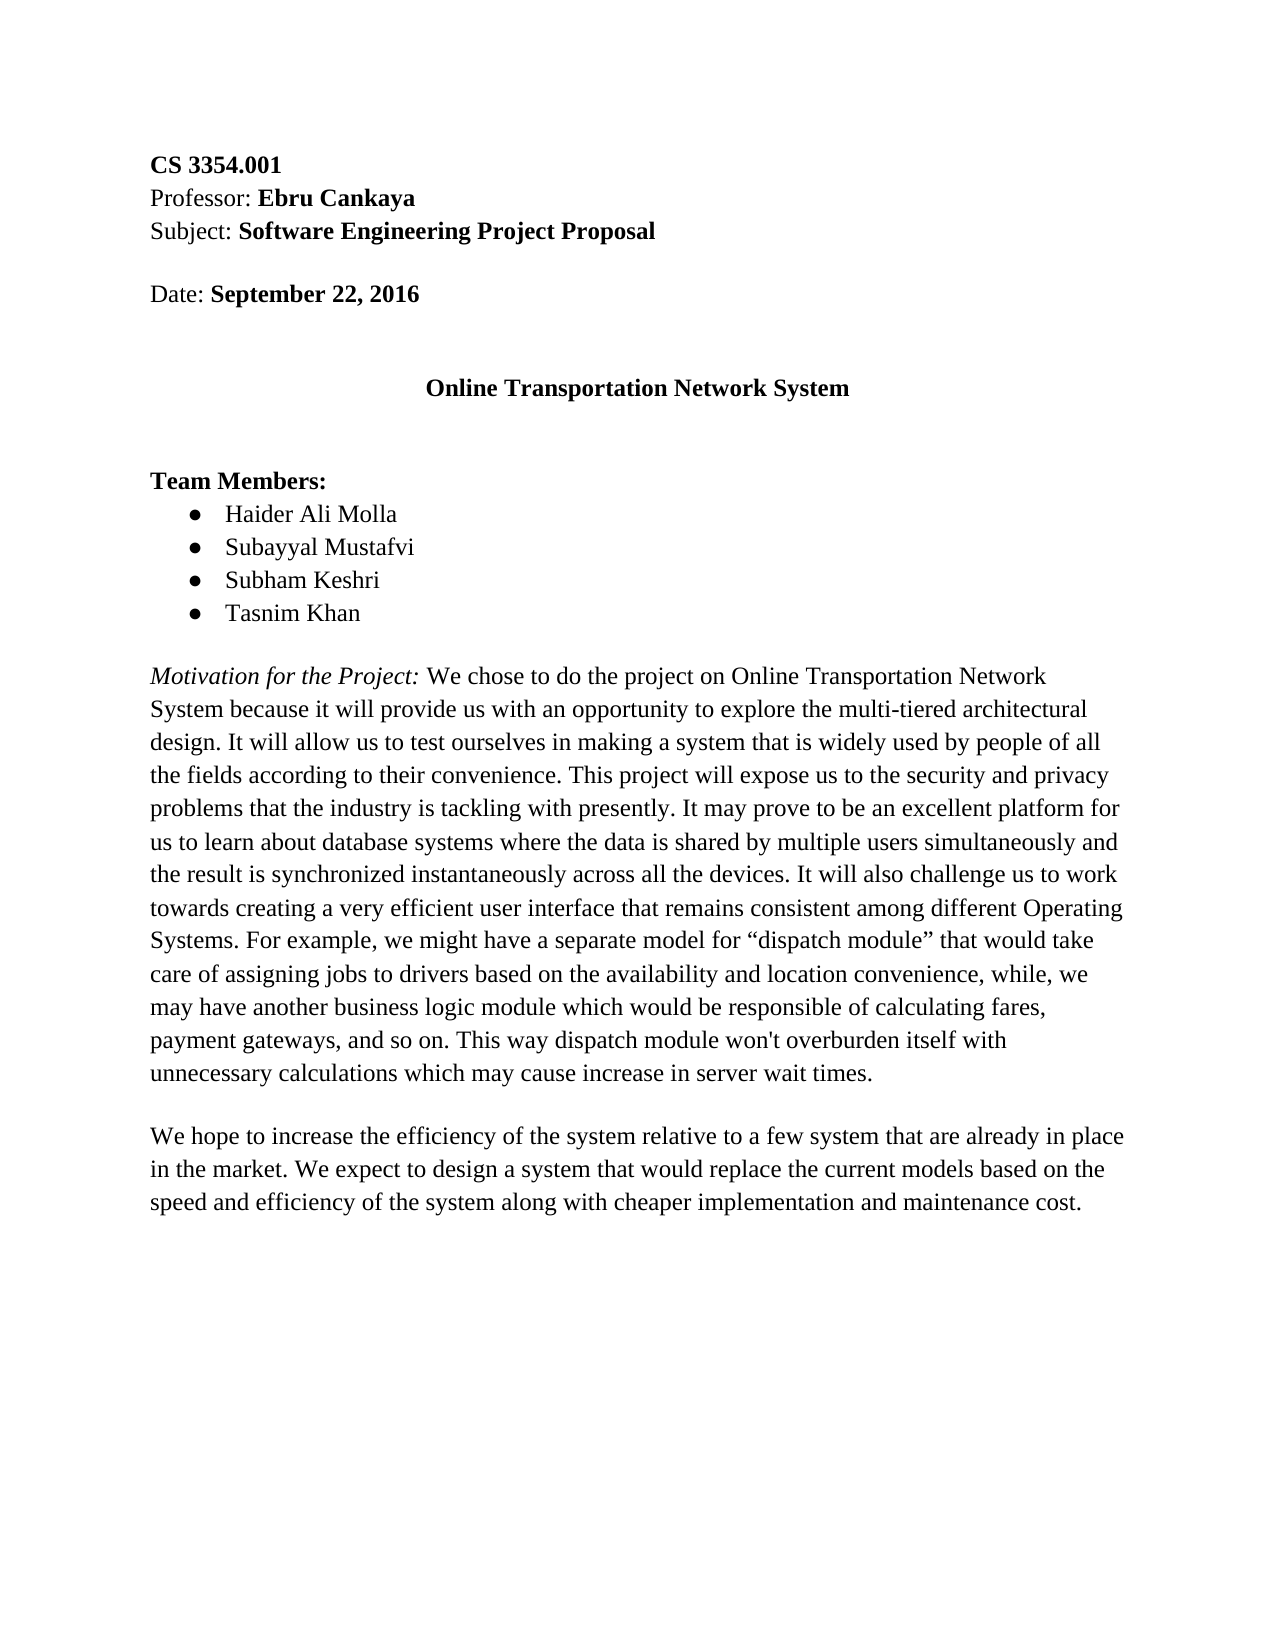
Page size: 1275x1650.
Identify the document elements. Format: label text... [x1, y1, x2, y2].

text Professor: Ebru Cankaya [150, 183, 1125, 212]
text Motivation for the Project: We chose to do the project on Online Transportation Network System because it will provide us with an opportunity to explore the multi-tiered architectural design. It will allow us to test ourselves in making a system that is widely used by people of all the fields according to their convenience. This project will expose us to the security and privacy problems that the industry is tackling with presently. It may prove to be an excellent platform for us to learn about database systems where the data is shared by multiple users simultaneously and the result is synchronized instantaneously across all the devices. It will also challenge us to work towards creating a very efficient user interface that remains consistent among different Operating Systems. For example, we might have a separate model for “dispatch module” that would take care of assigning jobs to drivers based on the availability and location convenience, while, we may have another business logic module which would be responsible of calculating fares, payment gateways, and so on. This way dispatch module won't overburden itself with unnecessary calculations which may cause increase in server wait times. [150, 661, 1125, 1086]
list Haider Ali Molla [187, 499, 1125, 528]
text We hope to increase the efficiency of the system relative to a few system that are already in place in the market. We expect to design a system that would replace the current models based on the speed and efficiency of the system along with cheaper implementation and maintenance cost. [150, 1121, 1125, 1216]
list Subayyal Mustafvi [187, 532, 1125, 561]
text Online Transportation Network System [150, 373, 1125, 401]
text CS 3354.001 [150, 150, 1125, 179]
text Subject: Software Engineering Project Proposal [150, 216, 1125, 245]
list Tasnim Khan [187, 598, 1125, 627]
text Date: September 22, 2016 [150, 279, 1125, 308]
text Team Members: [150, 466, 1125, 495]
list Subham Keshri [187, 565, 1125, 594]
